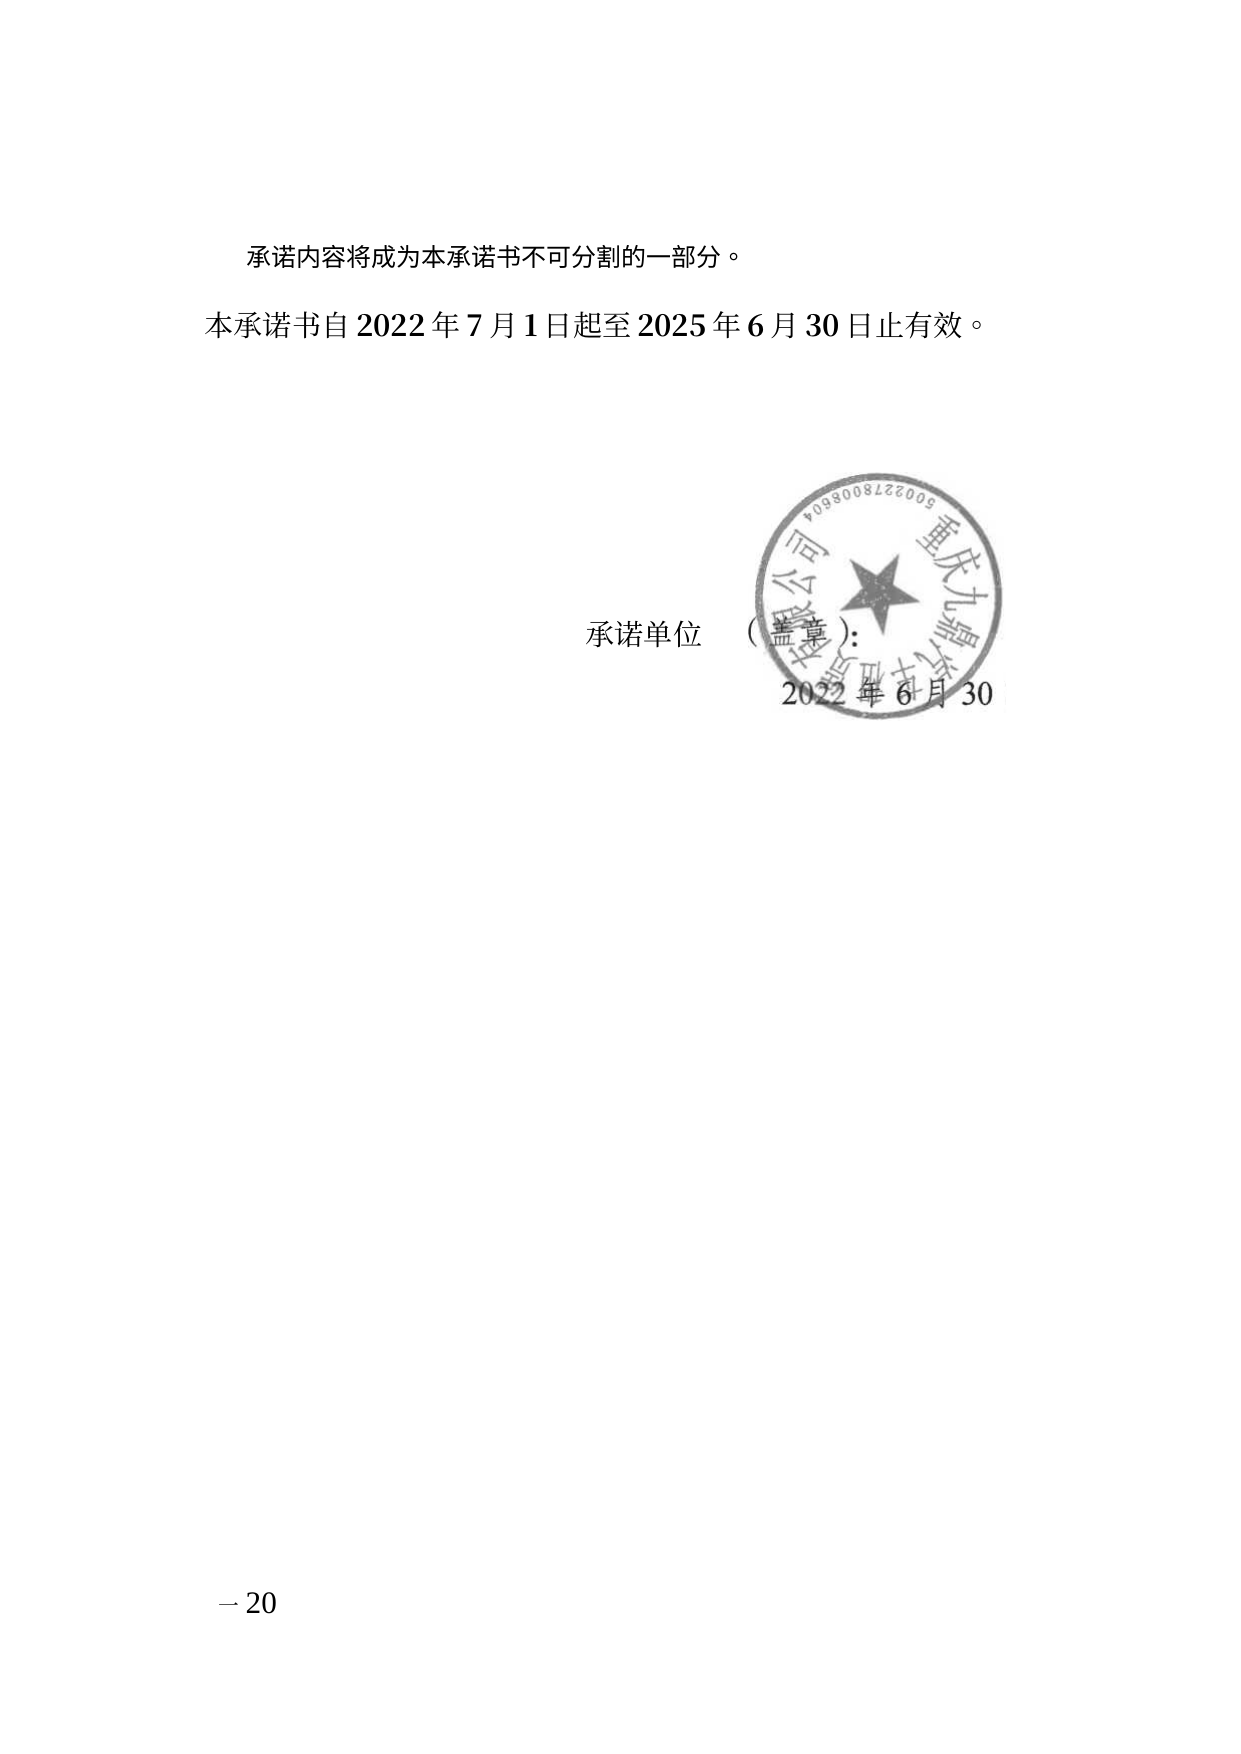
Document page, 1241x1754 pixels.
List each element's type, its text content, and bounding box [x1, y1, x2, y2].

text 八、 我公司谨承诺，除上述内容外，投标文件中全部信息及承诺内容将成为本承诺书不可分割的一部分。 [246, 217, 1088, 278]
picture [747, 472, 1007, 721]
text 本承诺书自2022年7月1日起至2025年6月30日止有效。 [204, 303, 1088, 345]
